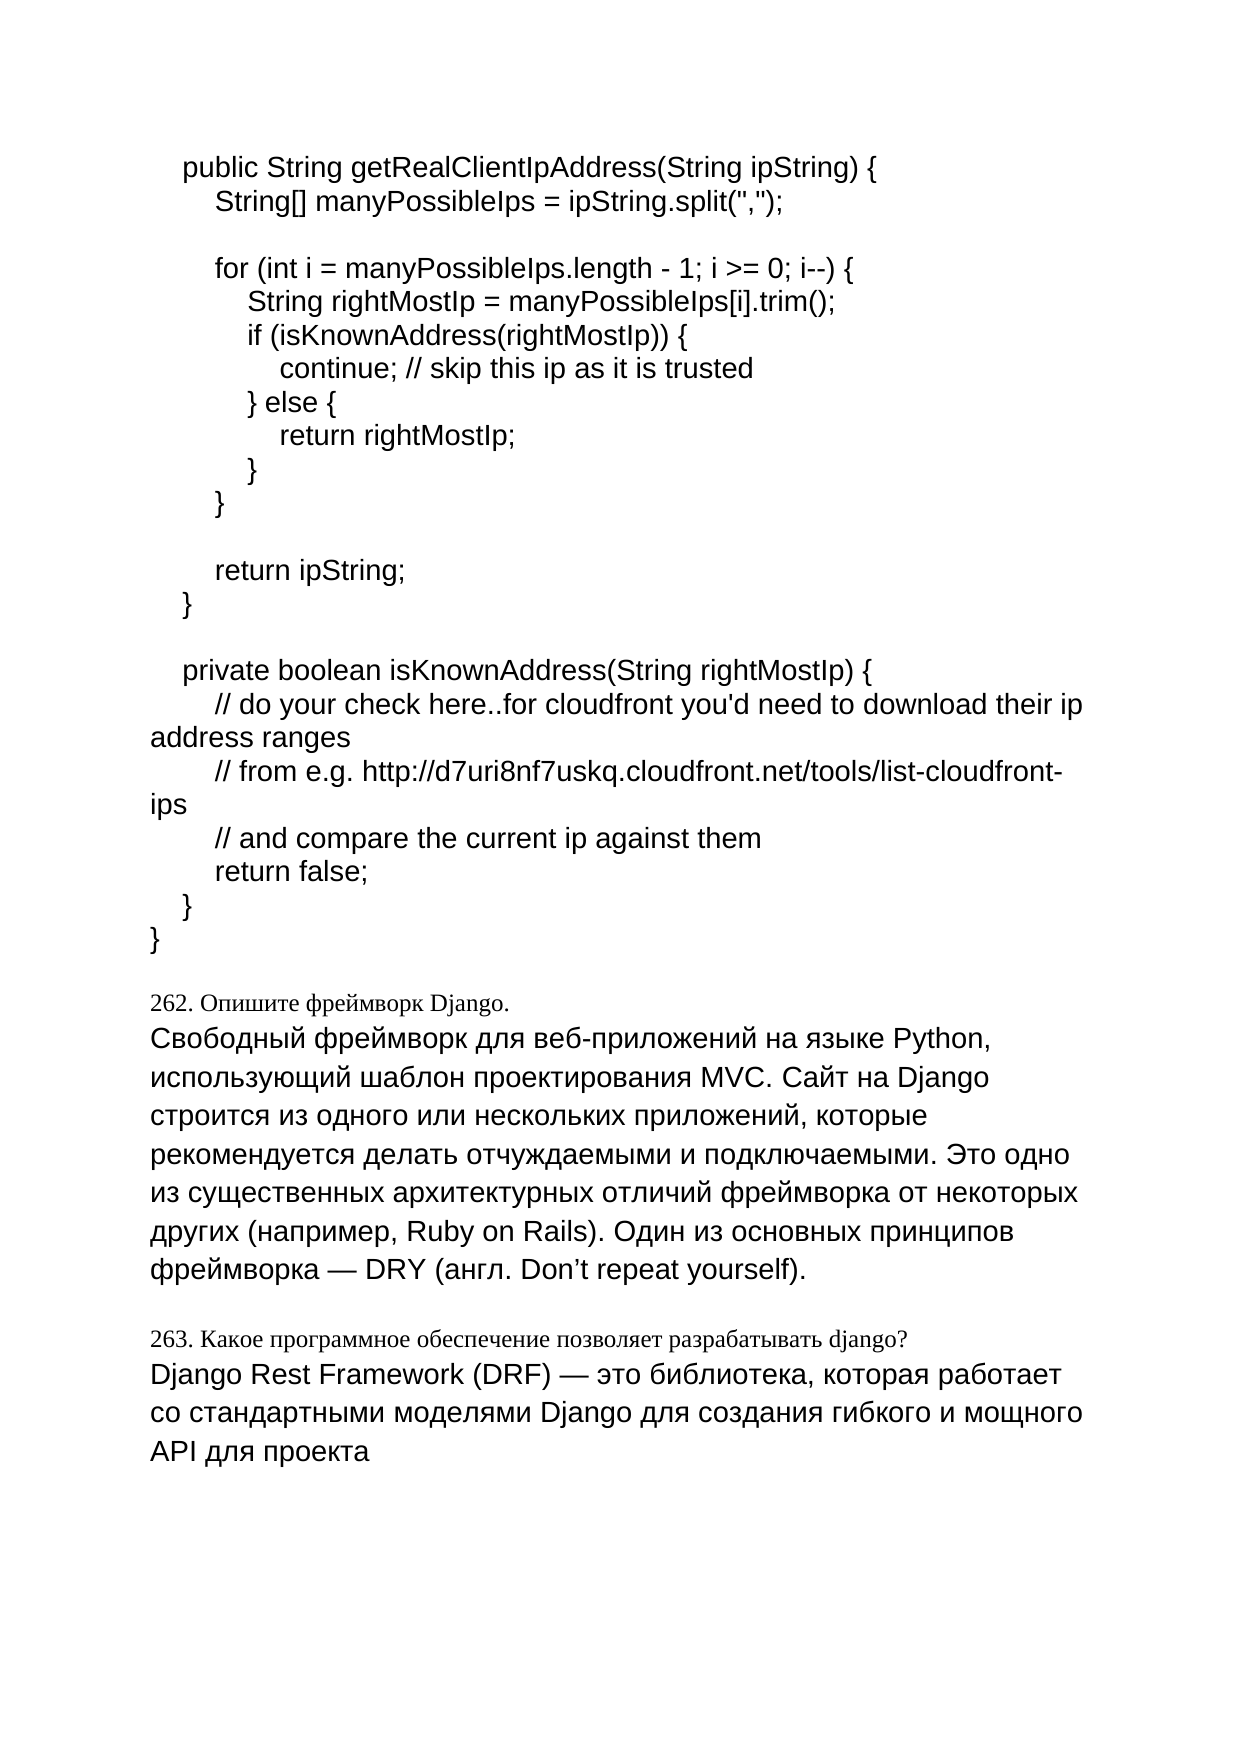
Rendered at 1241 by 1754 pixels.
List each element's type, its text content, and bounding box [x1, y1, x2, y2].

text // do your check here..for cloudfront you'd need to download their ip address ranges [150, 687, 1090, 754]
text for (int i = manyPossibleIps.length - 1; i >= 0; i--) { [150, 251, 1090, 284]
text // and compare the current ip against them [150, 821, 1090, 854]
text } [150, 888, 1090, 921]
text String rightMostIp = manyPossibleIps[i].trim(); [150, 284, 1090, 318]
text // from e.g. http://d7uri8nf7uskq.cloudfront.net/tools/list-cloudfront-ips [150, 754, 1090, 821]
text public String getRealClientIpAddress(String ipString) { [150, 150, 1090, 183]
text String[] manyPossibleIps = ipString.split(","); [150, 183, 1090, 217]
text } [150, 921, 1090, 955]
text Свободный фреймворк для веб-приложений на языке Python, использующий шаблон проектирования MVC. Сайт на Django строится из одного или нескольких приложений, которые рекомендуется делать отчуждаемыми и подключаемыми. Это одно из существенных архитектурных отличий фреймворка от некоторых других (например, Ruby on Rails). Один из основных принципов фреймворка — DRY (англ. Don’t repeat yourself). [150, 1021, 1090, 1286]
text 263. Какое программное обеспечение позволяет разрабатывать django? [150, 1291, 1090, 1353]
text return ipString; [150, 552, 1090, 586]
text if (isKnownAddress(rightMostIp)) { [150, 318, 1090, 351]
text return false; [150, 854, 1090, 888]
text } else { [150, 385, 1090, 418]
text private boolean isKnownAddress(String rightMostIp) { [150, 653, 1090, 687]
text } [150, 452, 1090, 485]
text return rightMostIp; [150, 418, 1090, 452]
text 262. Опишите фреймворк Django. [150, 955, 1090, 1017]
text } [150, 485, 1090, 519]
text } [150, 586, 1090, 619]
text continue; // skip this ip as it is trusted [150, 351, 1090, 385]
text Django Rest Framework (DRF) — это библиотека, которая работает со стандартными моделями Django для создания гибкого и мощного API для проекта [150, 1357, 1090, 1467]
